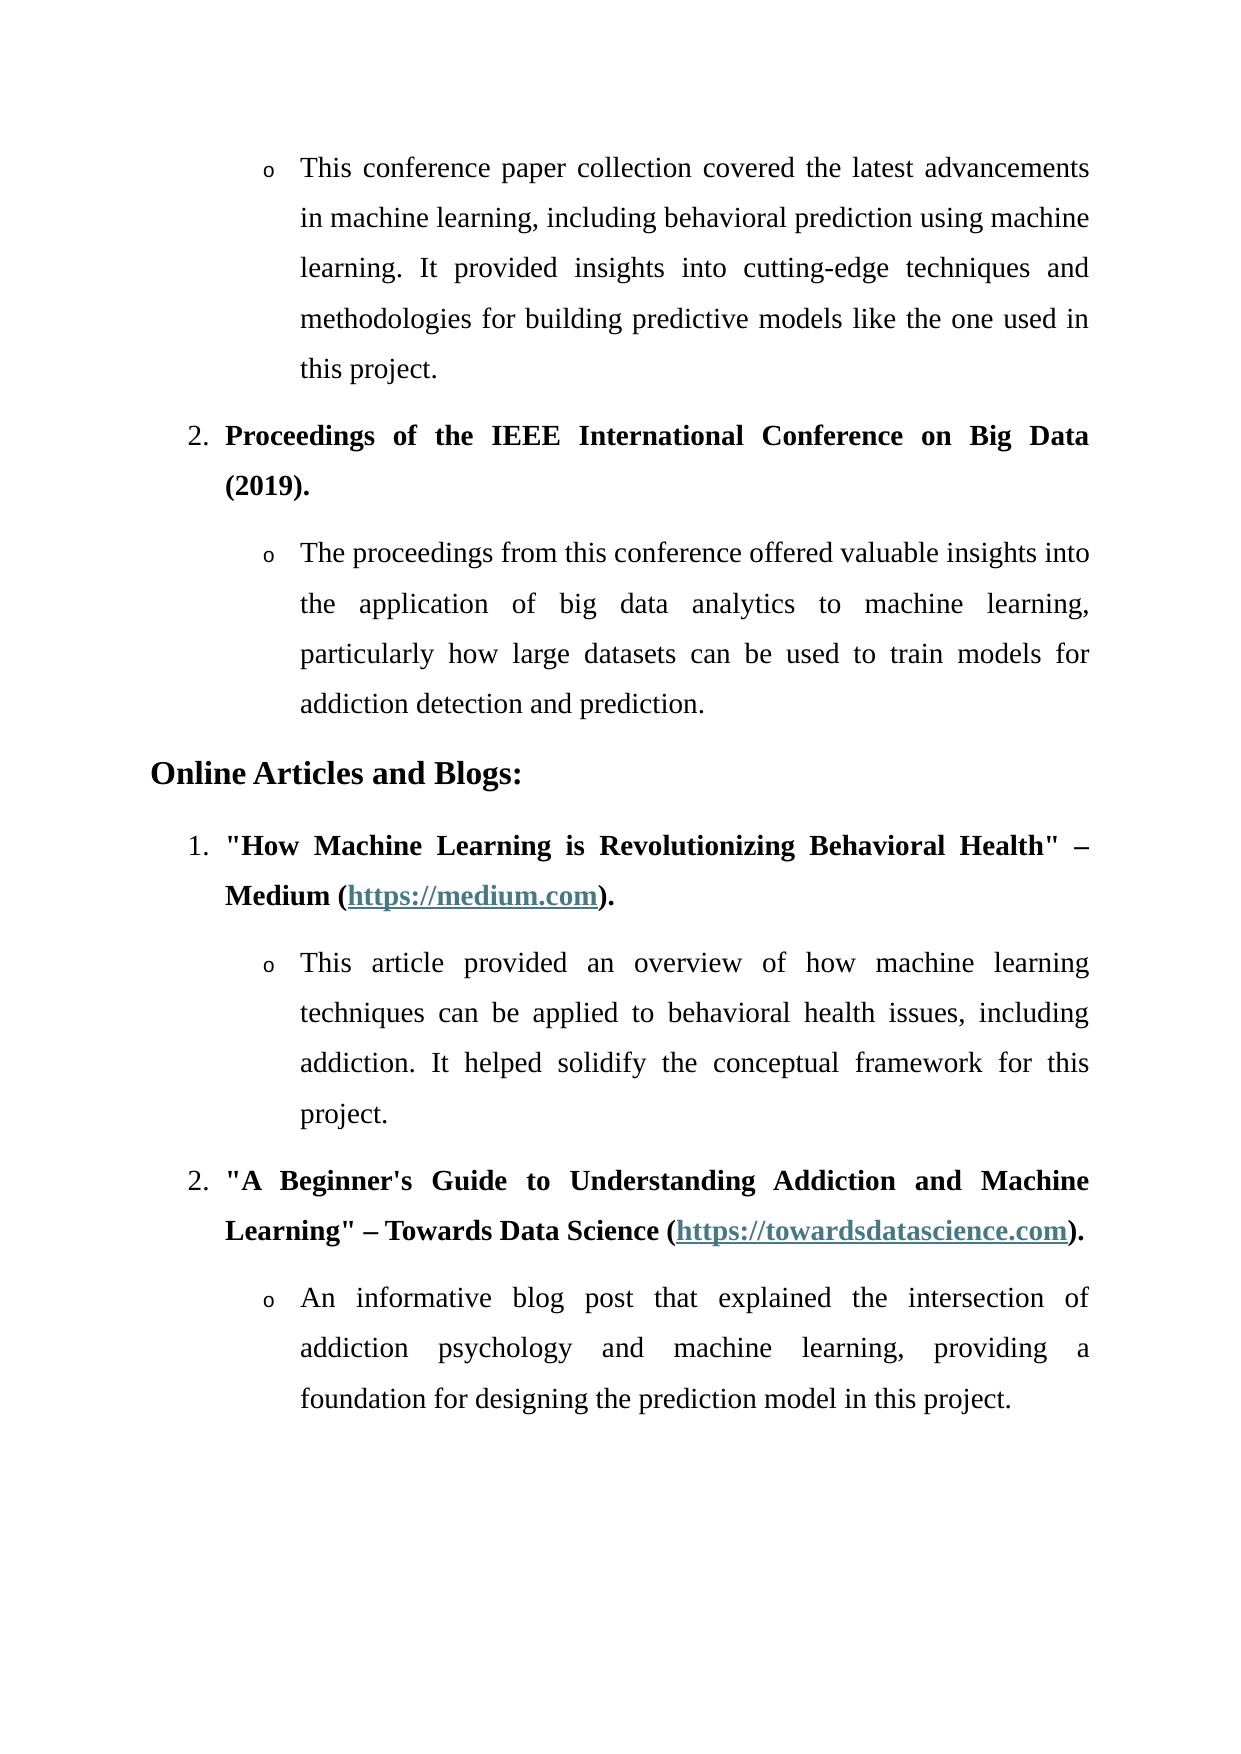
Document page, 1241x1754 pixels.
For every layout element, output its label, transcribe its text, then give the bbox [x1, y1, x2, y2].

list The proceedings from this conference offered valuable insights into the application of big data analytics to machine learning, particularly how large datasets can be used to train models for addiction detection and prediction. [262, 536, 1090, 720]
list "A Beginner's Guide to Understanding Addiction and Machine Learning" – Towards Data Science (https://towardsdatascience.com). [187, 1163, 1090, 1247]
list "How Machine Learning is Revolutionizing Behavioral Health" – Medium (https://medium.com). [187, 828, 1090, 911]
list An informative blog post that explained the intersection of addiction psychology and machine learning, providing a foundation for designing the prediction model in this project. [262, 1280, 1090, 1414]
text Online Articles and Blogs: [150, 753, 1090, 792]
list Proceedings of the IEEE International Conference on Big Data (2019). [187, 418, 1090, 502]
list This conference paper collection covered the latest advancements in machine learning, including behavioral prediction using machine learning. It provided insights into cutting-edge techniques and methodologies for building predictive models like the one used in this project. [262, 150, 1090, 385]
list This article provided an overview of how machine learning techniques can be applied to behavioral health issues, including addiction. It helped solidify the conceptual framework for this project. [262, 945, 1090, 1129]
